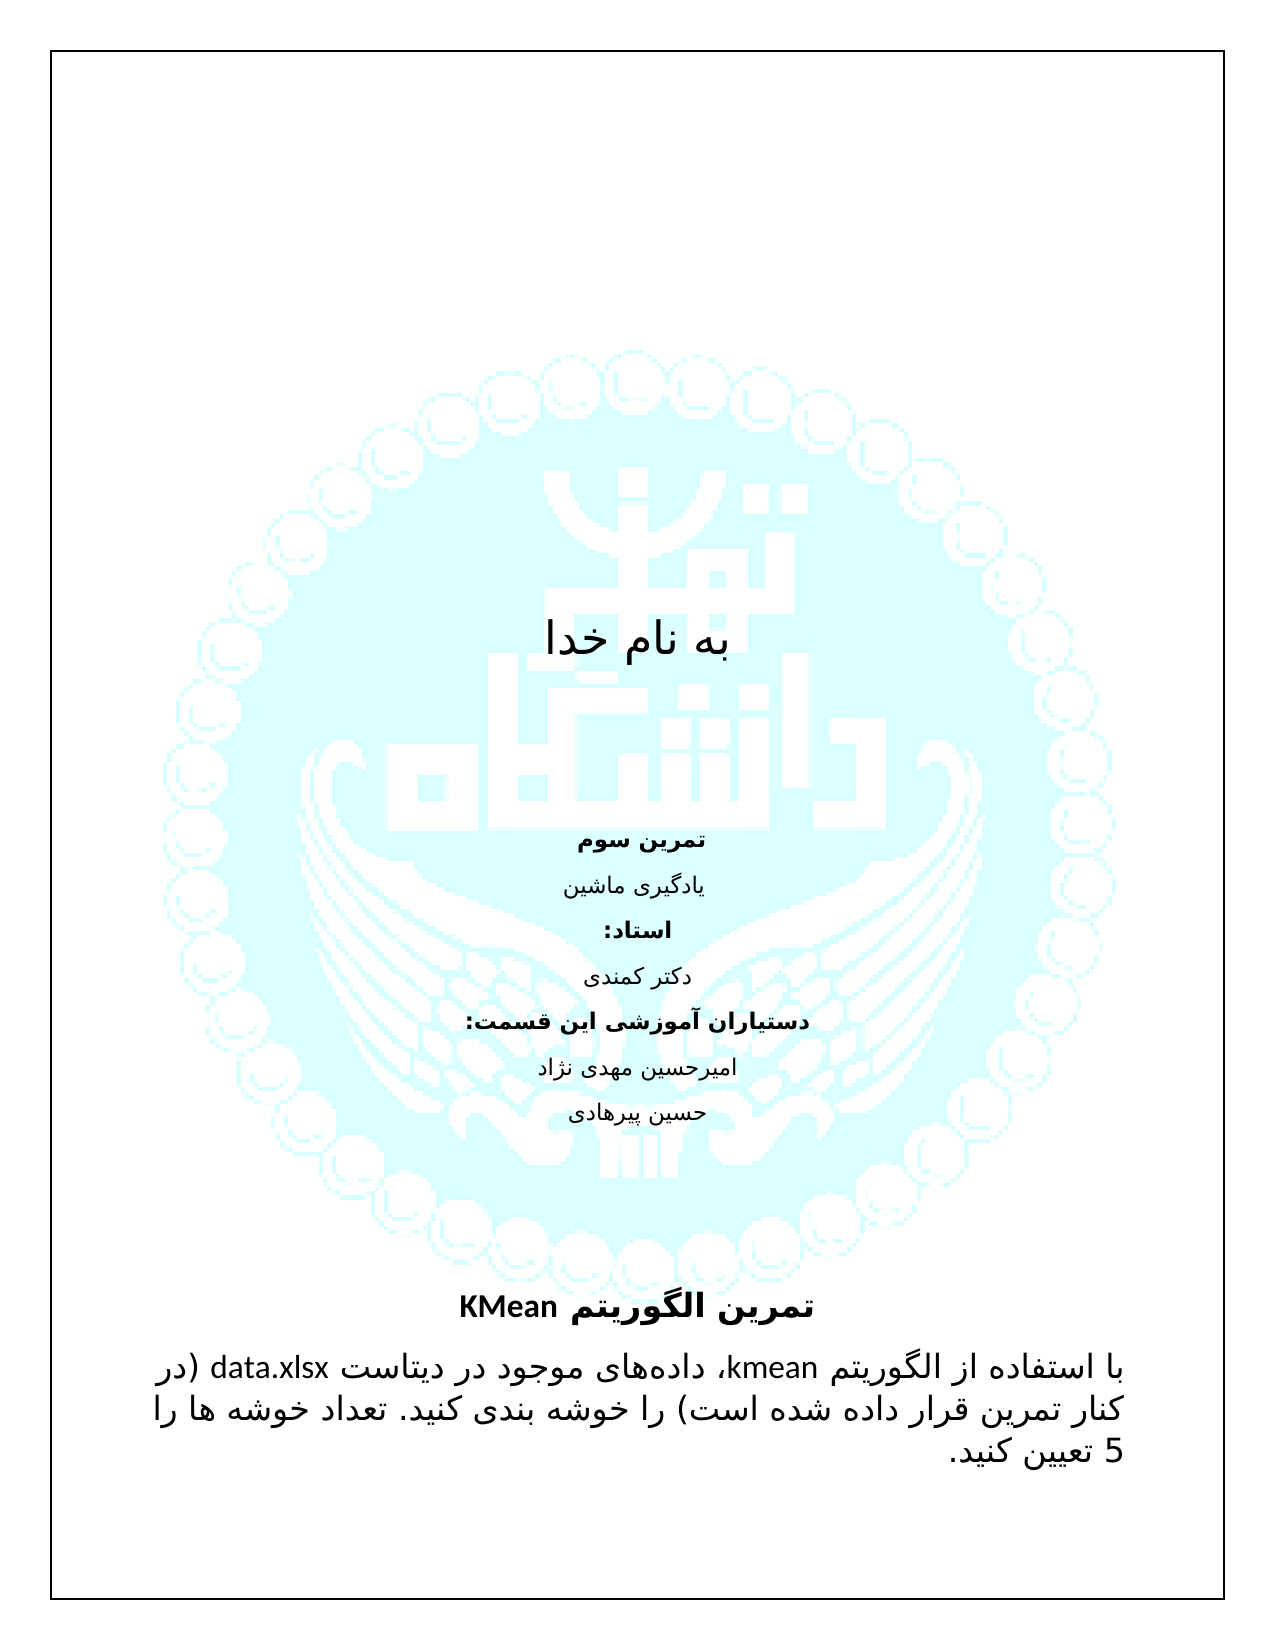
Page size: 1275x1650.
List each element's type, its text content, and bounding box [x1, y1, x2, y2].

text امیرحسین مهدی نژاد [150, 1054, 1125, 1080]
text تمرین الگوریتم KMean [150, 1285, 1125, 1326]
text دکتر کمندی [150, 963, 1125, 989]
text استاد: [150, 917, 1125, 944]
text با استفاده از الگوریتم kmean، داده‌های موجود در دیتاست data.xlsx (در کنار تمرین قرار داده شده است) را خوشه بندی کنید. تعداد خوشه ها را 5 تعیین کنید. [150, 1346, 1125, 1470]
text به نام خدا [150, 612, 1125, 665]
text حسین پیرهادی [150, 1099, 1125, 1126]
text تمرین سوم [150, 827, 1125, 853]
text یادگیری ماشین [150, 872, 1125, 899]
text دستیاران آموزشی این قسمت: [150, 1008, 1125, 1035]
